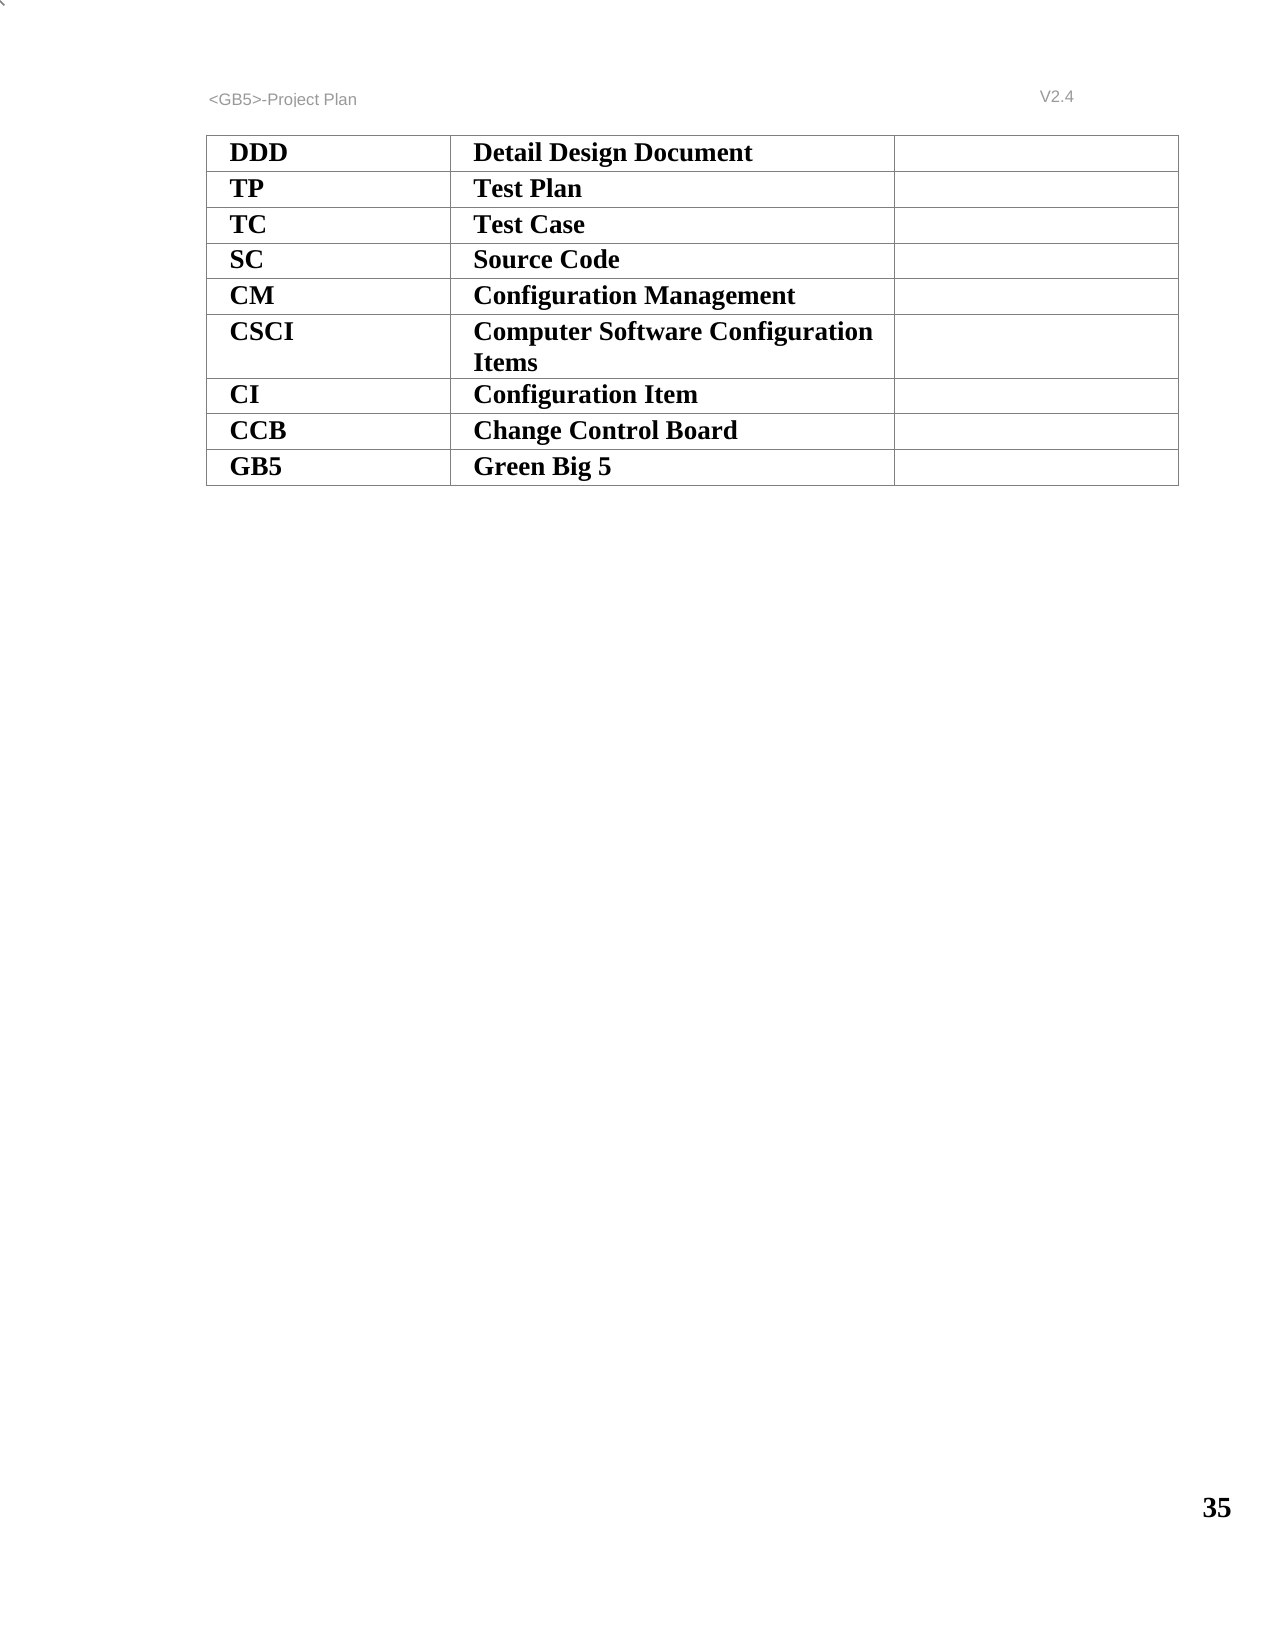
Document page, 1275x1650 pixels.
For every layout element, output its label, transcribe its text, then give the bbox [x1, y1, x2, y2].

table_cell [895, 172, 1178, 207]
table_cell Change Control Board [451, 414, 894, 449]
table_cell TC [207, 208, 450, 242]
table_cell CSCI [207, 315, 450, 377]
table_cell [895, 450, 1178, 484]
table_cell [895, 279, 1178, 314]
table_cell [895, 414, 1178, 449]
table_cell Computer Software Configuration Items [451, 315, 894, 377]
table_cell CCB [207, 414, 450, 449]
table_cell Test Plan [451, 172, 894, 207]
table_cell [895, 136, 1178, 171]
table_cell Green Big 5 [451, 450, 894, 484]
table_cell [895, 244, 1178, 278]
table_cell SC [207, 244, 450, 278]
table_cell TP [207, 172, 450, 207]
table_cell Test Case [451, 208, 894, 242]
table_cell Configuration Management [451, 279, 894, 314]
table_cell Detail Design Document [451, 136, 894, 171]
table_cell CM [207, 279, 450, 314]
table_cell DDD [207, 136, 450, 171]
table_cell Source Code [451, 244, 894, 278]
table_cell CI [207, 379, 450, 413]
table_cell [895, 208, 1178, 242]
table_cell Configuration Item [451, 379, 894, 413]
table_cell [895, 379, 1178, 413]
table_cell [895, 315, 1178, 377]
table_cell GB5 [207, 450, 450, 484]
